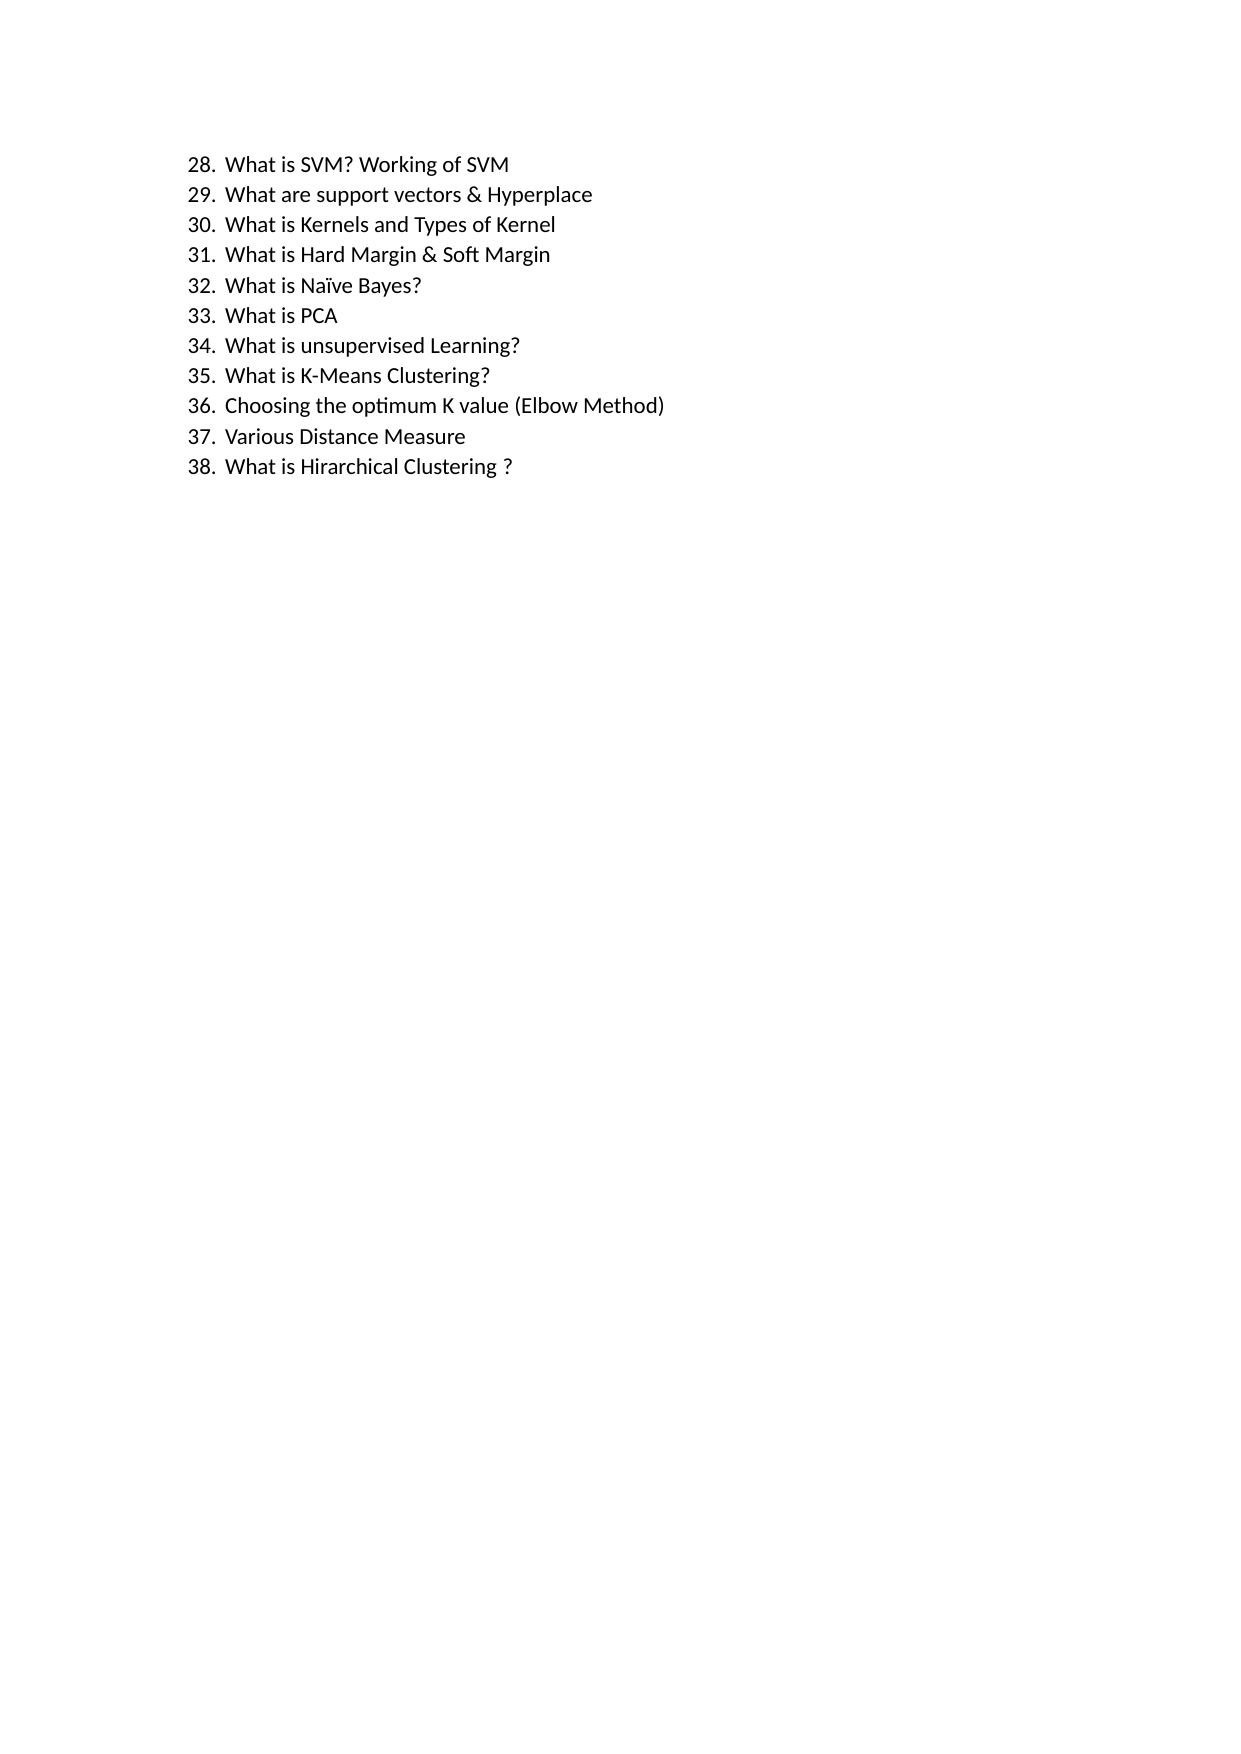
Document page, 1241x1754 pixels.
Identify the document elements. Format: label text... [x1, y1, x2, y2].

list What is Hirarchical Clustering ? [187, 452, 1090, 480]
list Choosing the optimum K value (Elbow Method) [187, 392, 1090, 420]
list What is PCA [187, 301, 1090, 329]
list What is Hard Margin & Soft Margin [187, 241, 1090, 269]
list What is Kernels and Types of Kernel [187, 210, 1090, 238]
list What is K-Means Clustering? [187, 361, 1090, 389]
list Various Distance Measure [187, 422, 1090, 450]
list What is unsupervised Learning? [187, 331, 1090, 359]
list What is SVM? Working of SVM [187, 150, 1090, 178]
list What are support vectors & Hyperplace [187, 180, 1090, 208]
list What is Naïve Bayes? [187, 271, 1090, 299]
